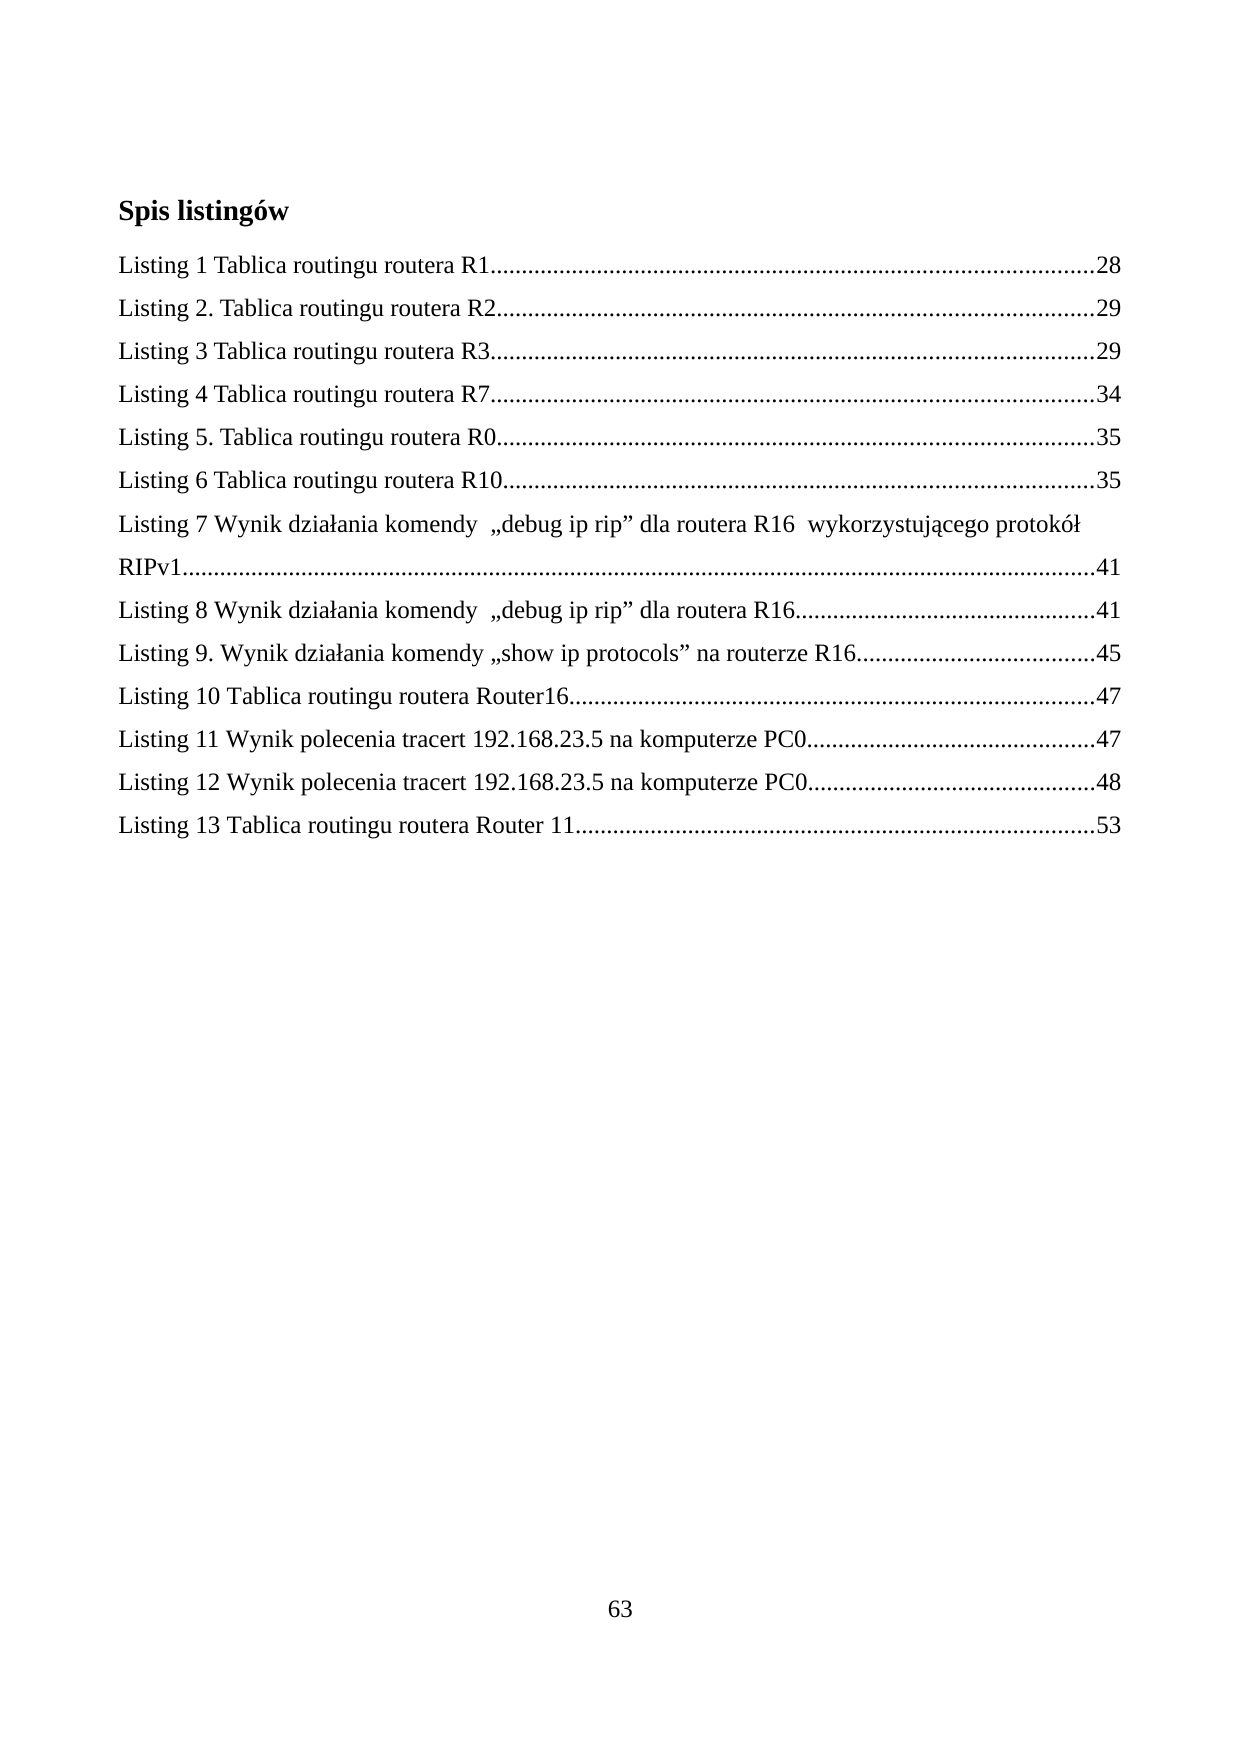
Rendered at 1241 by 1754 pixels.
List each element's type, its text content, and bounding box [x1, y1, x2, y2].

text Listing 1 Tablica routingu routera R1. 28 [118, 250, 1122, 279]
text Listing 7 Wynik działania komendy „debug ip rip” dla routera R16 wykorzystującego protokół RIPv1 41 [118, 509, 1122, 581]
text Listing 11 Wynik polecenia tracert 192.168.23.5 na komputerze PC0. 47 [118, 724, 1122, 753]
text Listing 5. Tablica routingu routera R0. 35 [118, 422, 1122, 451]
text Listing 10 Tablica routingu routera Router16. 47 [118, 681, 1122, 710]
text Listing 8 Wynik działania komendy „debug ip rip” dla routera R16 41 [118, 595, 1122, 624]
text Listing 6 Tablica routingu routera R10. 35 [118, 466, 1122, 494]
text Listing 13 Tablica routingu routera Router 11. 53 [118, 811, 1122, 839]
text Listing 12 Wynik polecenia tracert 192.168.23.5 na komputerze PC0. 48 [118, 767, 1122, 796]
text Listing 2. Tablica routingu routera R2. 29 [118, 293, 1122, 322]
text Listing 4 Tablica routingu routera R7. 34 [118, 379, 1122, 408]
title Spis listingów [118, 193, 1122, 227]
text Listing 3 Tablica routingu routera R3. 29 [118, 336, 1122, 365]
text Listing 9. Wynik działania komendy „show ip protocols” na routerze R16. 45 [118, 638, 1122, 667]
